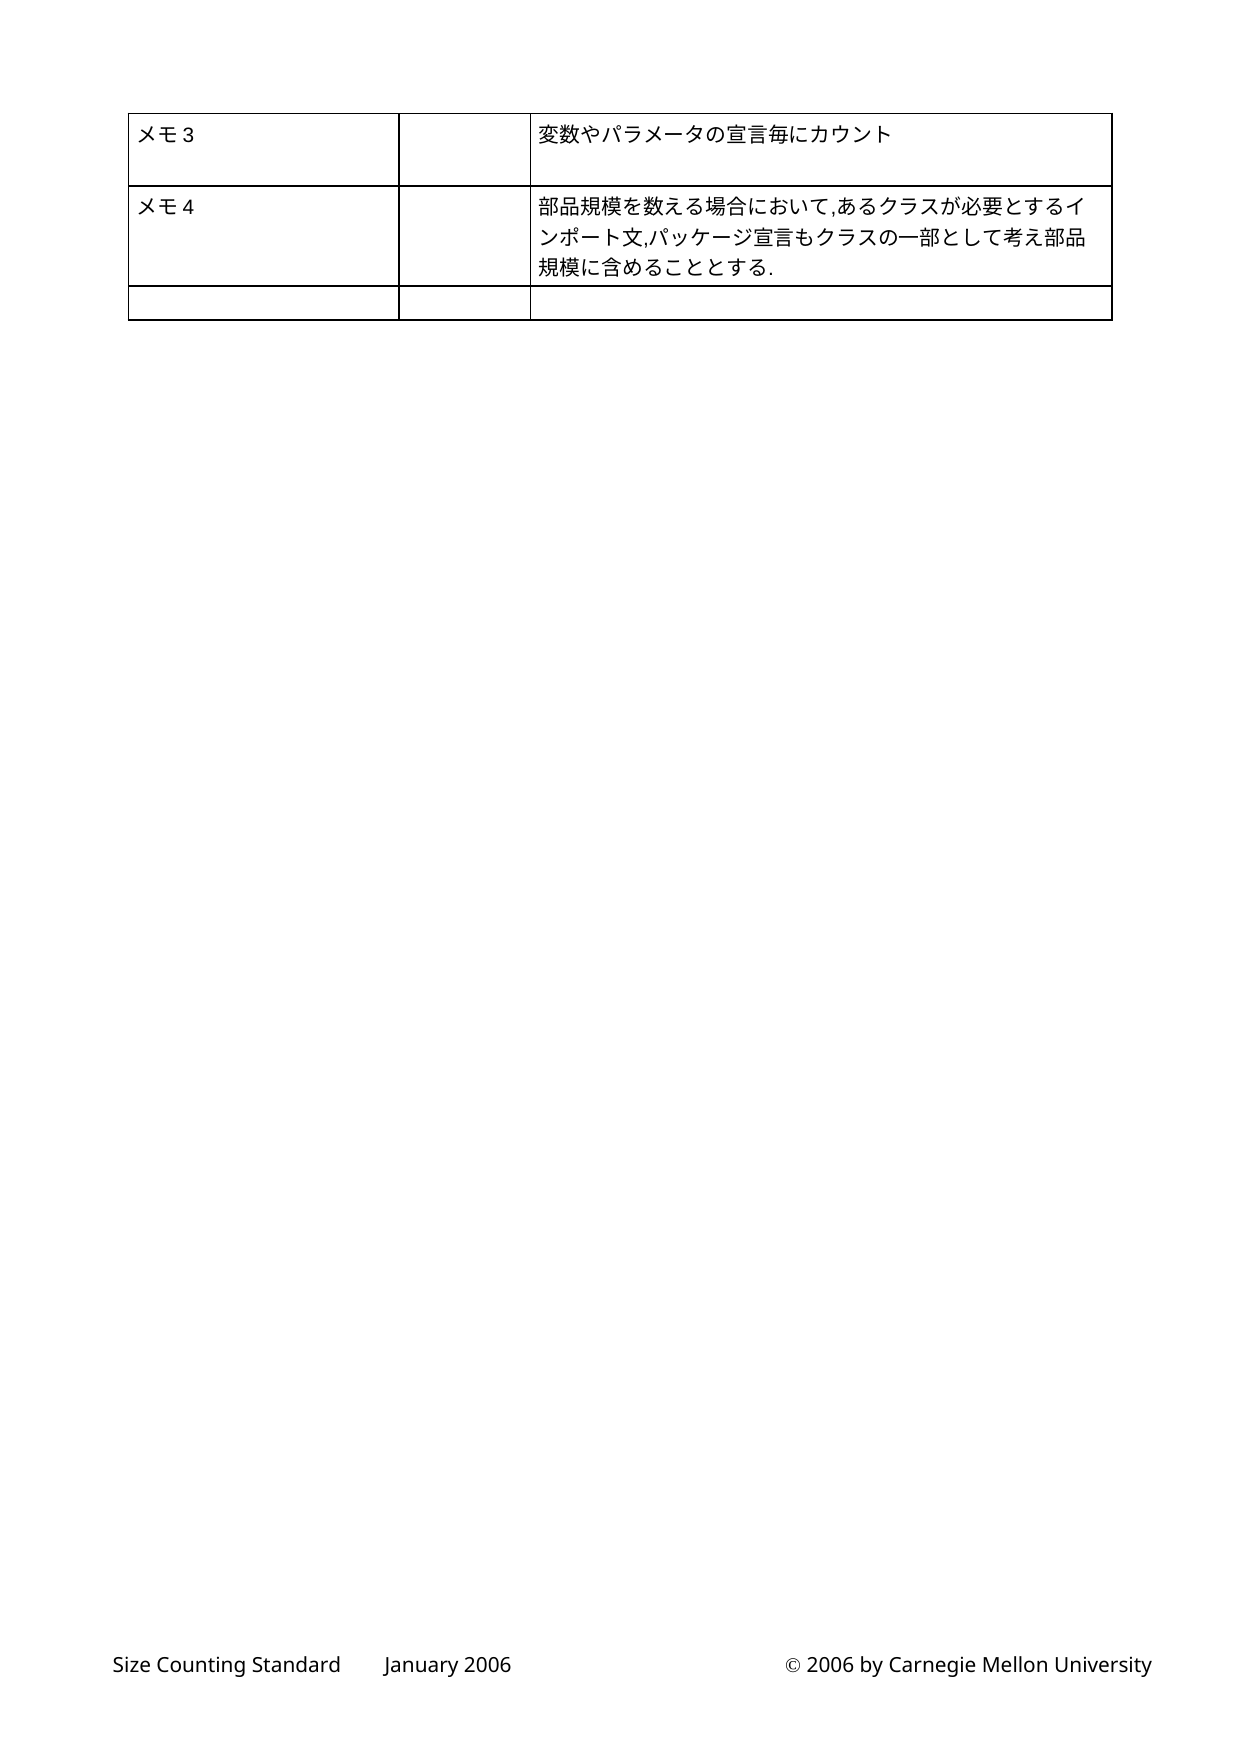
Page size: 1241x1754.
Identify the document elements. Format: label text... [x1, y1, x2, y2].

table_cell 変数やパラメータの宣言毎にカウント [531, 114, 1111, 185]
table_cell メモ4 [129, 187, 398, 285]
table_cell [531, 287, 1111, 319]
table_cell 部品規模を数える場合において,あるクラスが必要とするインポート文,パッケージ宣言もクラスの一部として考え部品規模に含めることとする. [531, 187, 1111, 285]
table_cell [400, 114, 530, 185]
table_cell [400, 287, 530, 319]
table_cell メモ3 [129, 114, 398, 185]
table_cell [129, 287, 398, 319]
table_cell [400, 187, 530, 285]
